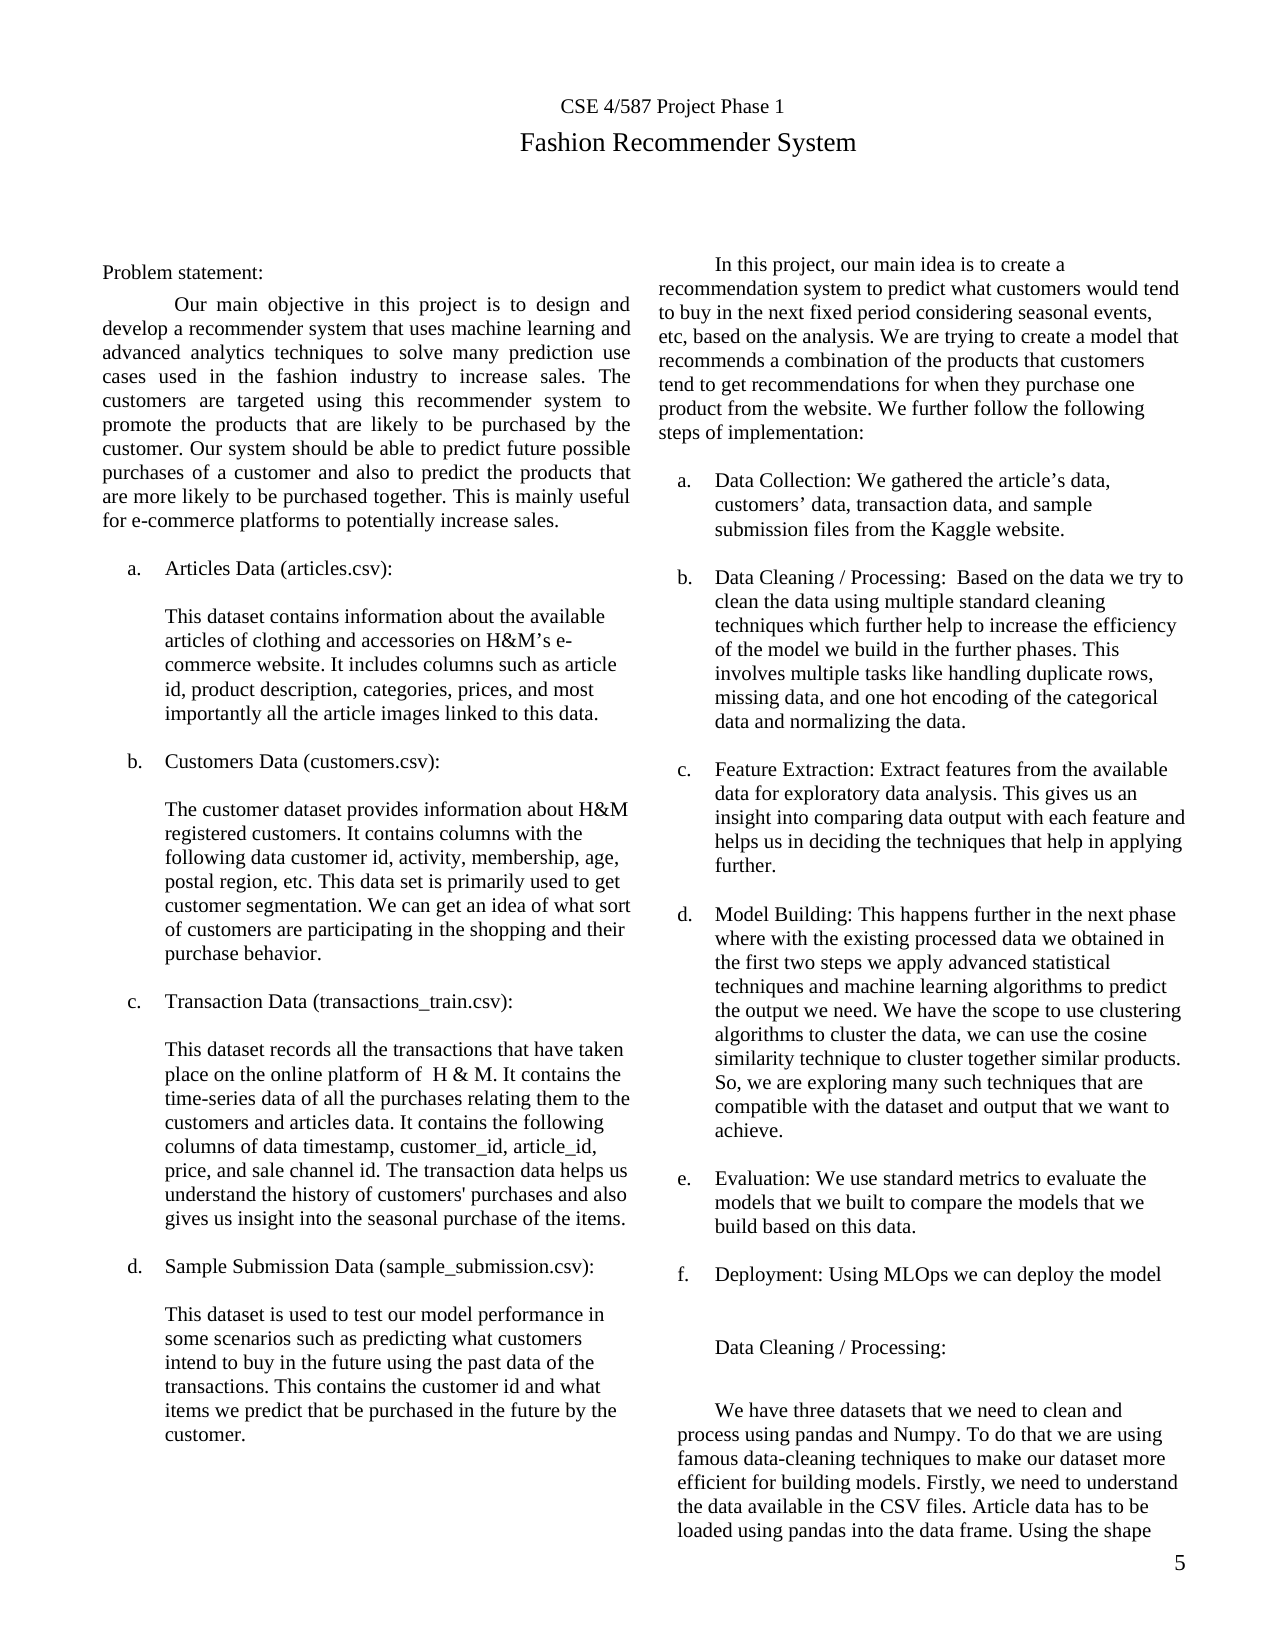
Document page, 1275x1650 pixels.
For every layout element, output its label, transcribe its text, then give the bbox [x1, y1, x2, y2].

list Evaluation: We use standard metrics to evaluate the models that we built to compare the models that we build based on this data. [677, 1166, 1185, 1238]
list Deployment: Using MLOps we can deploy the model [677, 1262, 1185, 1286]
list Data Cleaning / Processing: Based on the data we try to clean the data using multiple standard cleaning techniques which further help to increase the efficiency of the model we build in the further phases. This involves multiple tasks like handling duplicate rows, missing data, and one hot encoding of the categorical data and normalizing the data. [677, 564, 1185, 733]
text This dataset records all the transactions that have taken place on the online platform of H & M. It contains the time-series data of all the purchases relating them to the customers and articles data. It contains the following columns of data timestamp, customer_id, article_id, price, and sale channel id. The transaction data helps us understand the history of customers' purchases and also gives us insight into the seasonal purchase of the items. [164, 1037, 635, 1230]
text CSE 4/587 Project Phase 1 [464, 94, 1185, 118]
list Sample Submission Data (sample_submission.csv): [127, 1254, 635, 1278]
text This dataset contains information about the available articles of clothing and accessories on H&M’s e-commerce website. It includes columns such as article id, product description, categories, prices, and most importantly all the article images linked to this data. [164, 604, 635, 724]
title Fashion Recommender System [89, 126, 981, 157]
list Transaction Data (transactions_train.csv): [127, 989, 635, 1013]
list Data Collection: We gathered the article’s data, customers’ data, transaction data, and sample submission files from the Kaggle website. [677, 468, 1185, 541]
list Customers Data (customers.csv): [127, 749, 635, 773]
text Problem statement: [102, 259, 631, 284]
text Data Cleaning / Processing: [639, 1334, 1185, 1359]
text In this project, our main idea is to create a recommendation system to predict what customers would tend to buy in the next fixed period considering seasonal events, etc, based on the analysis. We are trying to create a model that recommends a combination of the products that customers tend to get recommendations for when they purchase one product from the website. We further follow the following steps of implementation: [658, 252, 1185, 444]
list Articles Data (articles.csv): [127, 556, 635, 580]
text This dataset is used to test our model performance in some scenarios such as predicting what customers intend to buy in the future using the past data of the transactions. This contains the customer id and what items we predict that be purchased in the future by the customer. [164, 1302, 635, 1446]
text Our main objective in this project is to design and develop a recommender system that uses machine learning and advanced analytics techniques to solve many prediction use cases used in the fashion industry to increase sales. The customers are targeted using this recommender system to promote the products that are likely to be purchased by the customer. Our system should be able to predict future possible purchases of a customer and also to predict the products that are more likely to be purchased together. This is mainly useful for e-commerce platforms to potentially increase sales. [102, 291, 631, 532]
text The customer dataset provides information about H&M registered customers. It contains columns with the following data customer id, activity, membership, age, postal region, etc. This data set is primarily used to get customer segmentation. We can get an idea of what sort of customers are participating in the shopping and their purchase behavior. [164, 797, 635, 965]
list Feature Extraction: Extract features from the available data for exploratory data analysis. This gives us an insight into comparing data output with each feature and helps us in deciding the techniques that help in applying further. [677, 757, 1185, 877]
list Model Building: This happens further in the next phase where with the existing processed data we obtained in the first two steps we apply advanced statistical techniques and machine learning algorithms to predict the output we need. We have the scope to use clustering algorithms to cluster the data, we can use the cosine similarity technique to cluster together similar products. So, we are exploring many such techniques that are compatible with the dataset and output that we want to achieve. [677, 901, 1185, 1142]
